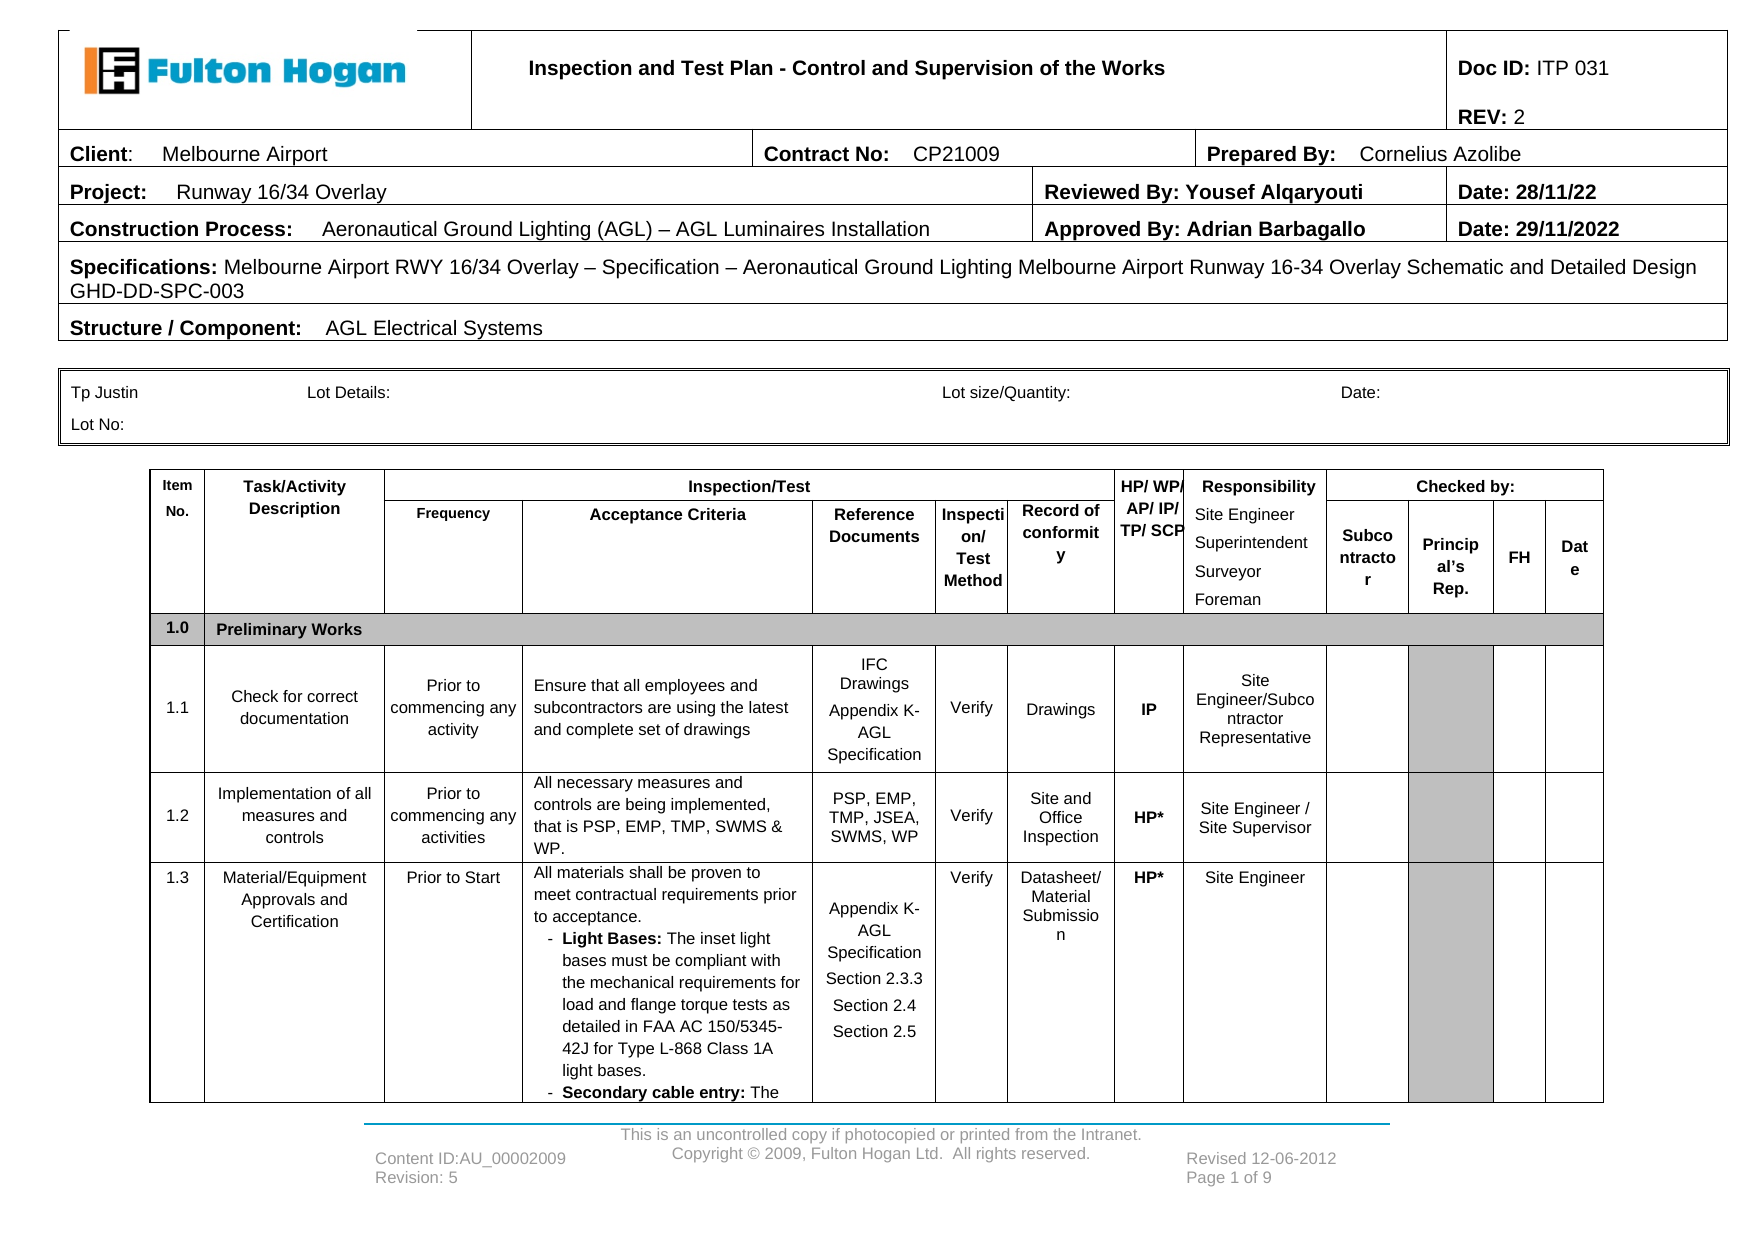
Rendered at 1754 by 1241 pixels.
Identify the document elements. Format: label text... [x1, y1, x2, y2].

table_header Item No. [151, 470, 204, 613]
table_cell 1.2 [151, 773, 204, 862]
table_cell IFC Drawings Appendix K- AGL Specification [813, 646, 935, 772]
table_cell Verify [936, 863, 1007, 1102]
table_cell Site Engineer/Subcontractor Representative [1184, 646, 1326, 772]
table_cell Date [1546, 501, 1603, 613]
table_header Tp Justin Lot No: [61, 371, 296, 443]
table_cell Material/Equipment Approvals and Certification [205, 863, 384, 1102]
table_header Lot Details: [296, 371, 931, 443]
table_cell Ensure that all employees and subcontractors are using the latest and complete set of drawings [523, 646, 812, 772]
table_header Checked by: [1327, 470, 1603, 500]
table_cell Prior to Start [385, 863, 522, 1102]
table_cell [1327, 773, 1408, 862]
table_cell Verify [936, 773, 1007, 862]
table_cell [1327, 863, 1408, 1102]
table_cell Site Engineer [1184, 863, 1326, 1102]
table_cell Verify [936, 646, 1007, 772]
table_cell [1546, 773, 1603, 862]
table_cell [1494, 863, 1545, 1102]
table_header Task/Activity Description [205, 470, 384, 613]
table_cell Prior to commencing any activity [385, 646, 522, 772]
picture [69, 30, 418, 110]
table_header Date: [1329, 371, 1727, 443]
table_cell [1546, 646, 1603, 772]
table_cell Inspection/ Test Method [936, 501, 1007, 613]
table_cell 1.0 [151, 614, 204, 645]
table_cell Prior to commencing any activities [385, 773, 522, 862]
table_cell Subcontractor [1327, 501, 1408, 613]
table_cell Reference Documents [813, 501, 935, 613]
table_cell [1409, 646, 1493, 772]
table_cell All necessary measures and controls are being implemented, that is PSP, EMP, TMP, SWMS & WP. [523, 773, 812, 862]
table_cell Principal’s Rep. [1409, 501, 1493, 613]
table_cell Preliminary Works [205, 614, 1603, 645]
table_cell [1494, 773, 1545, 862]
table_cell [1409, 863, 1493, 1102]
table_cell IP [1115, 646, 1183, 772]
table_cell Site and Office Inspection [1008, 773, 1114, 862]
table_cell Check for correct documentation [205, 646, 384, 772]
table_cell Site Engineer / Site Supervisor [1184, 773, 1326, 862]
table_cell [1327, 646, 1408, 772]
table_cell 1.3 [151, 863, 204, 1102]
table_cell [1409, 773, 1493, 862]
table_cell Record of conformity [1008, 501, 1114, 613]
table_cell Implementation of all measures and controls [205, 773, 384, 862]
table_cell FH [1494, 501, 1545, 613]
table_cell Datasheet/ Material Submission [1008, 863, 1114, 1102]
table_cell HP* [1115, 773, 1183, 862]
table_cell Drawings [1008, 646, 1114, 772]
table_cell Acceptance Criteria [523, 501, 812, 613]
table_header Responsibility Site Engineer Superintendent Surveyor Foreman [1184, 470, 1326, 613]
table_cell 1.1 [151, 646, 204, 772]
table_header Inspection/Test [385, 470, 1114, 500]
table_header HP/ WP/ AP/ IP/ TP/ SCP [1115, 470, 1183, 613]
table_cell Frequency [385, 501, 522, 613]
table_cell [1546, 863, 1603, 1102]
table_cell HP* [1115, 863, 1183, 1102]
table_cell PSP, EMP, TMP, JSEA, SWMS, WP [813, 773, 935, 862]
table_header Lot size/Quantity: [931, 371, 1329, 443]
table_cell Appendix K- AGL Specification Section 2.3.3 Section 2.4 Section 2.5 [813, 863, 935, 1102]
table_cell [1494, 646, 1545, 772]
